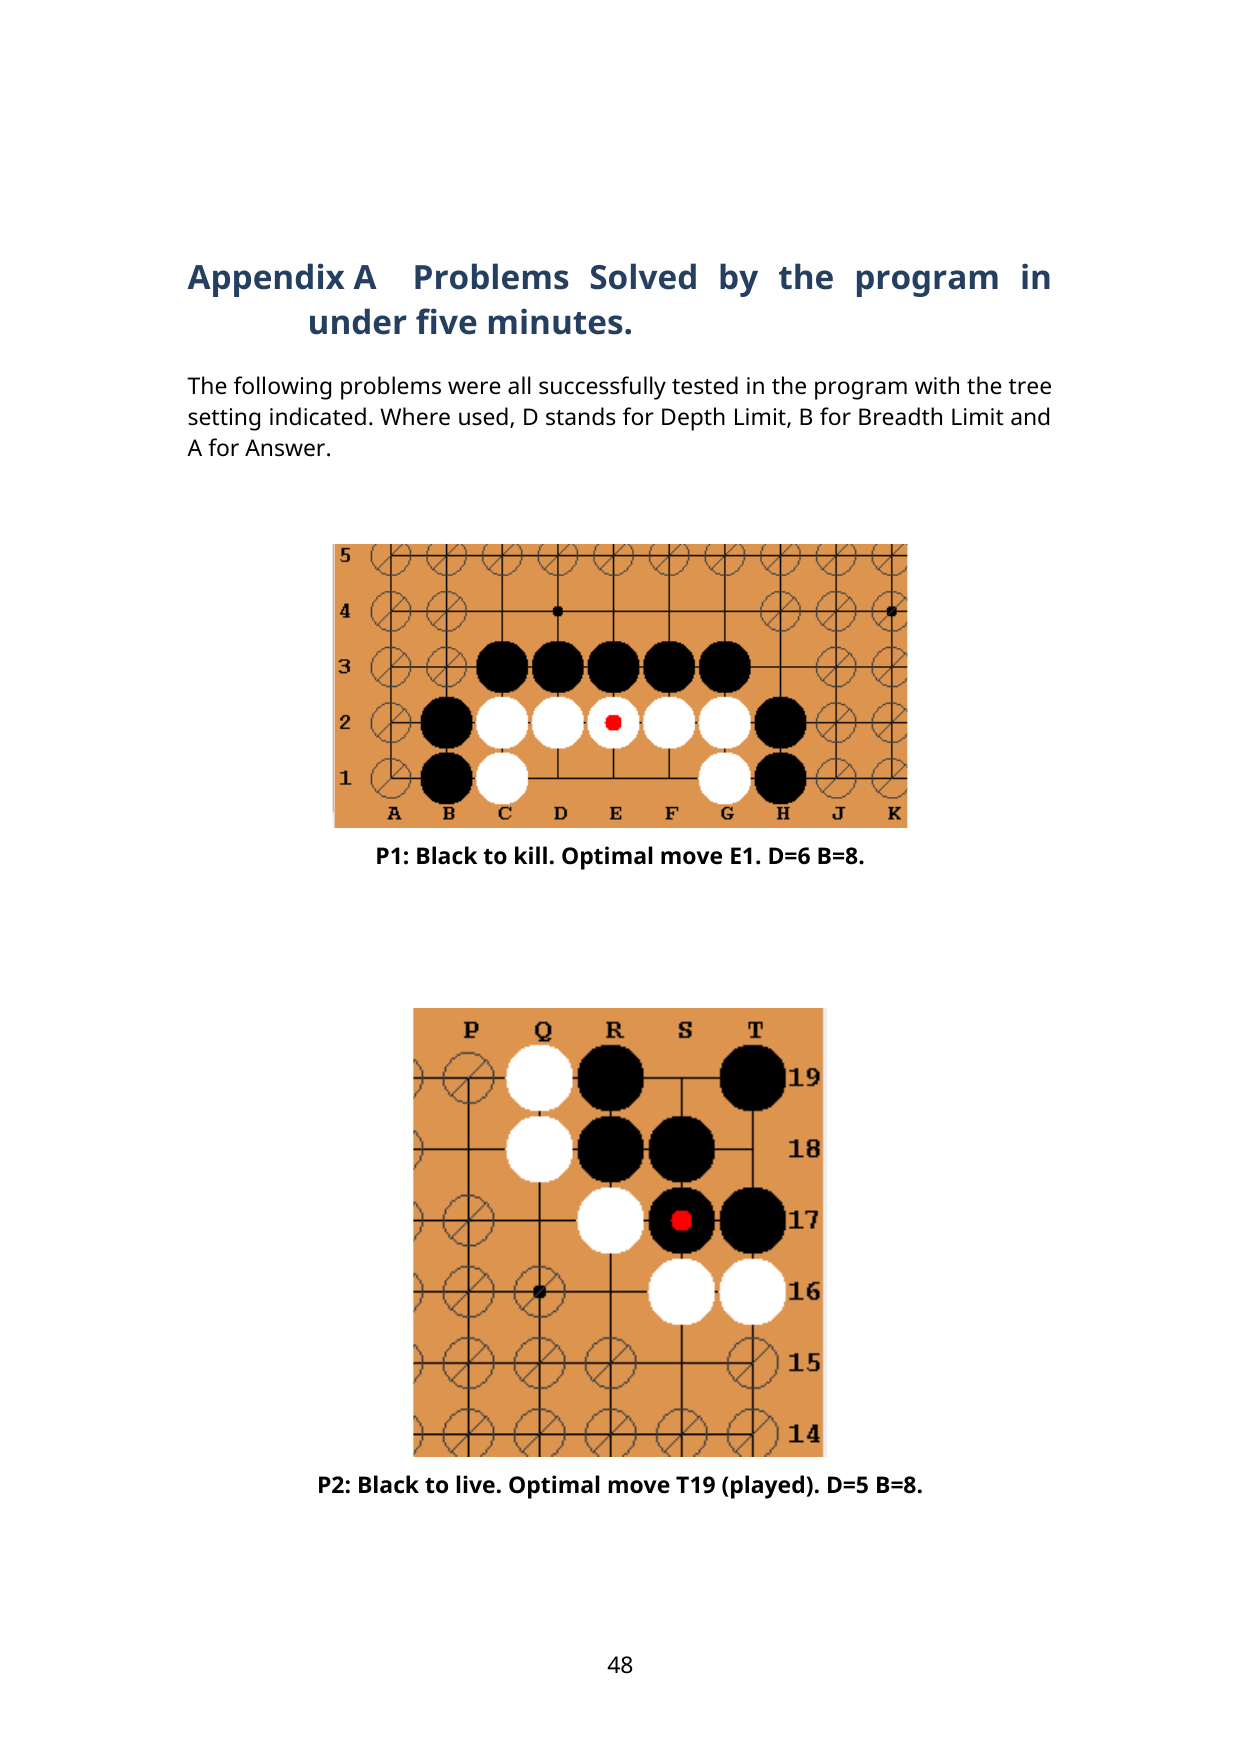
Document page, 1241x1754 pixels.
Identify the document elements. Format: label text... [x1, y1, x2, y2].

text The following problems were all successfully tested in the program with the tree setting indicated. Where used, D stands for Depth Limit, B for Breadth Limit and A for Answer. [187, 369, 1053, 463]
text P1: Black to kill. Optimal move E1. D=6 B=8. [187, 840, 1053, 871]
subtitle Problems Solved by the program in under five minutes. [187, 254, 1053, 344]
text P2: Black to live. Optimal move T19 (played). D=5 B=8. [187, 1469, 1053, 1500]
